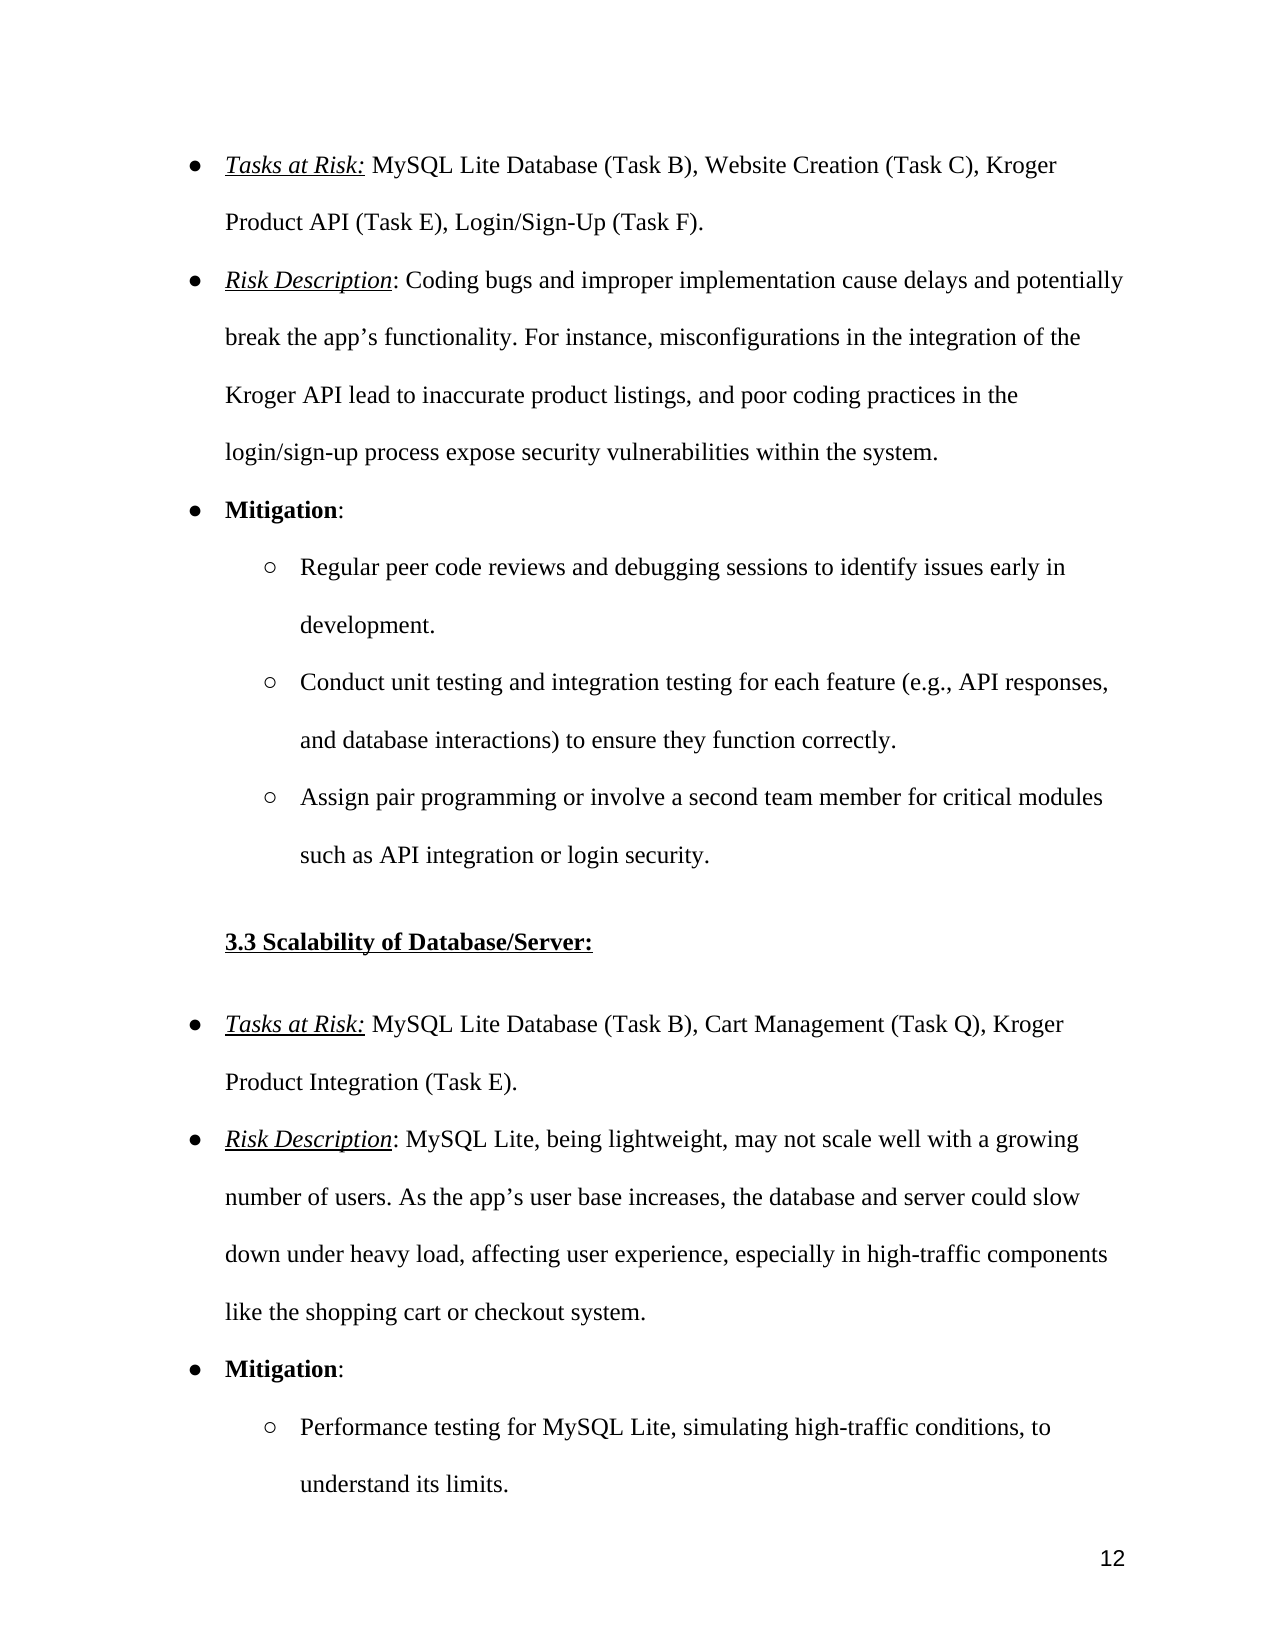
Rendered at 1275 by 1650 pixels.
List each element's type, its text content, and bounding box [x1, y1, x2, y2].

list Risk Description: MySQL Lite, being lightweight, may not scale well with a growing number of users. As the app’s user base increases, the database and server could slow down under heavy load, affecting user experience, especially in high-traffic components like the shopping cart or checkout system. [187, 1124, 1125, 1325]
list Tasks at Risk: MySQL Lite Database (Task B), Cart Management (Task Q), Kroger Product Integration (Task E). [187, 1009, 1125, 1095]
list Assign pair programming or involve a second team member for critical modules such as API integration or login security. [262, 782, 1125, 869]
list Regular peer code reviews and debugging sessions to identify issues early in development. [262, 552, 1125, 639]
list Mitigation: [187, 495, 1125, 524]
list Risk Description: Coding bugs and improper implementation cause delays and potentially break the app’s functionality. For instance, misconfigurations in the integration of the Kroger API lead to inaccurate product listings, and poor coding practices in the login/sign-up process expose security vulnerabilities within the system. [187, 265, 1125, 466]
subtitle 3.3 Scalability of Database/Server: [225, 927, 1125, 955]
list Conduct unit testing and integration testing for each feature (e.g., API responses, and database interactions) to ensure they function correctly. [262, 667, 1125, 754]
list Mitigation: [187, 1354, 1125, 1383]
list Tasks at Risk: MySQL Lite Database (Task B), Website Creation (Task C), Kroger Product API (Task E), Login/Sign-Up (Task F). [187, 150, 1125, 236]
list Performance testing for MySQL Lite, simulating high-traffic conditions, to understand its limits. [262, 1412, 1125, 1498]
